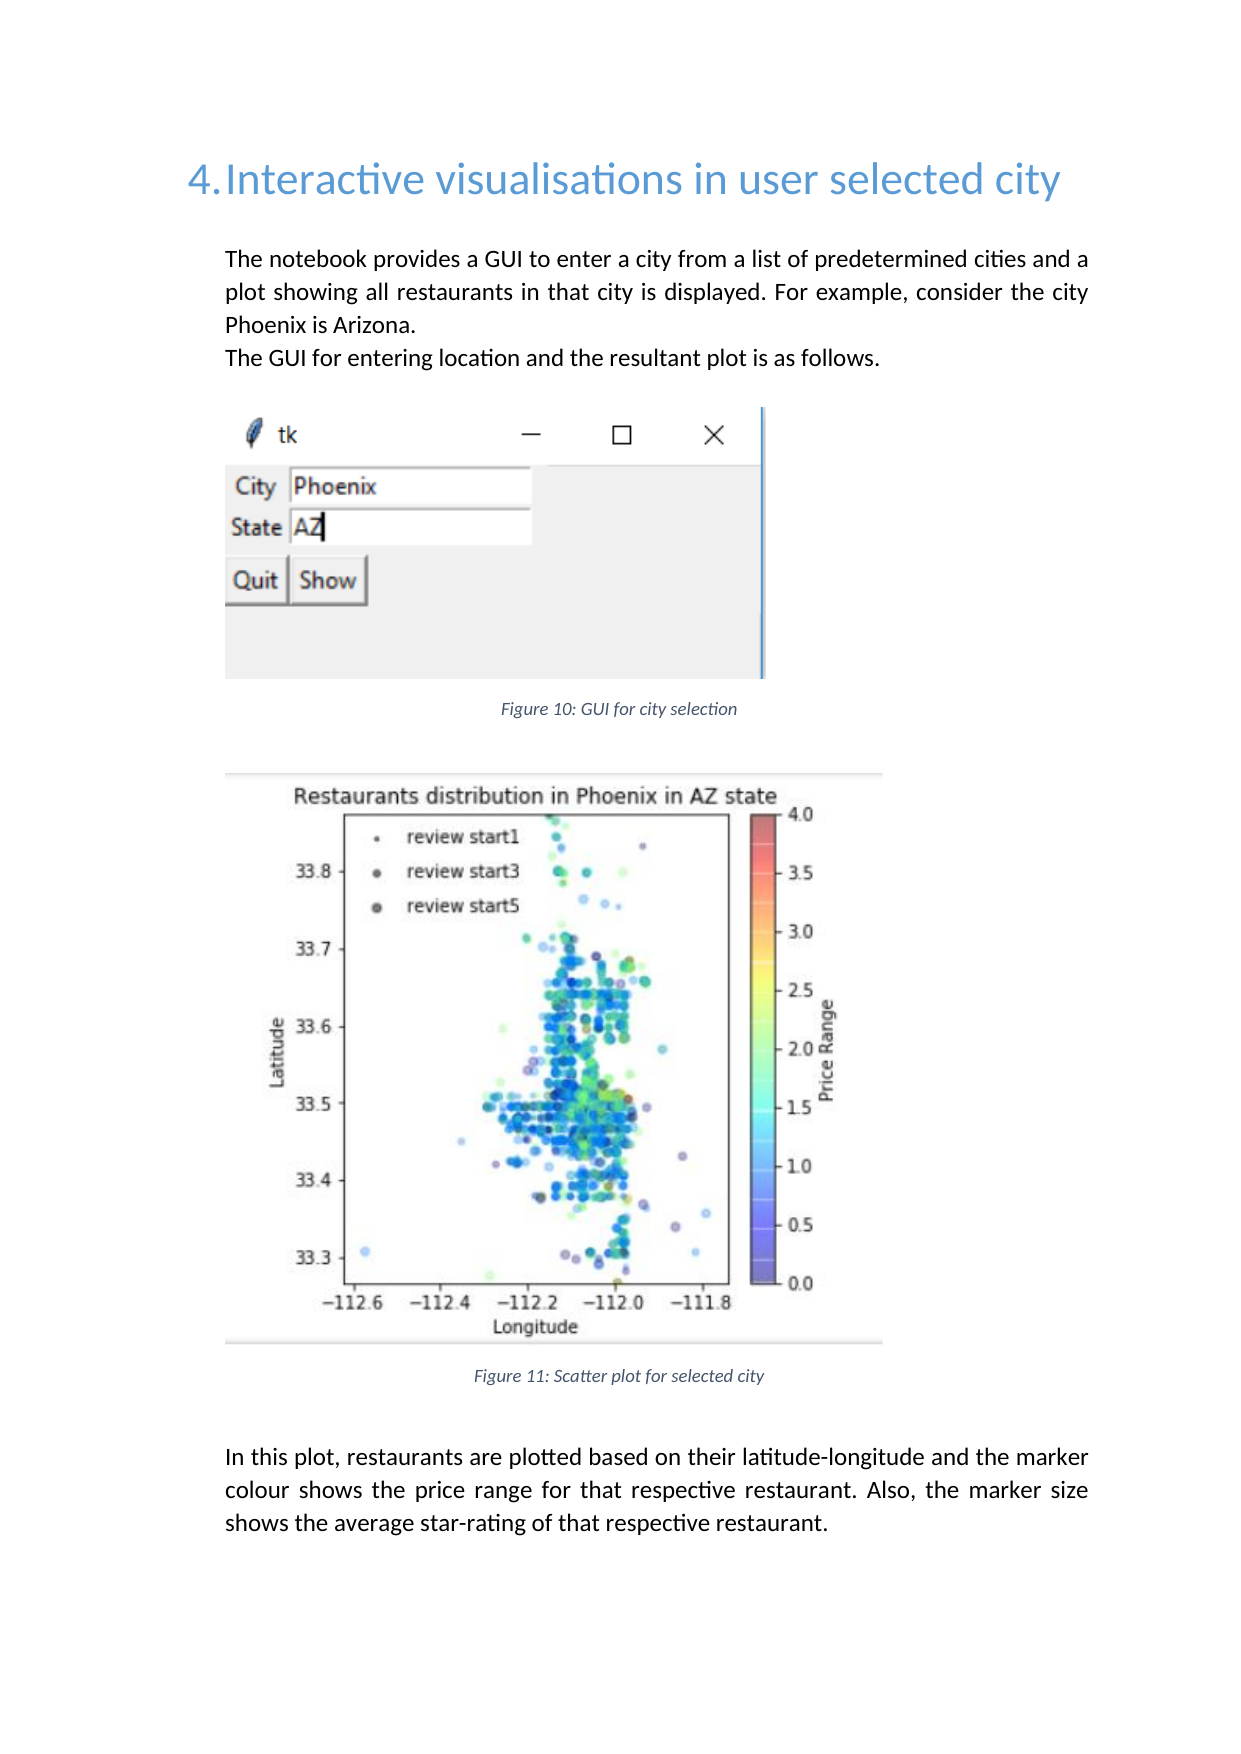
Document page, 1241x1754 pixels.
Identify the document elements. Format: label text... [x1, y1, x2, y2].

picture [225, 773, 883, 1346]
list The notebook provides a GUI to enter a city from a list of predetermined cities and a plot showing all restaurants in that city is displayed. For example, consider the city Phoenix is Arizona. [225, 243, 1090, 339]
list Interactive visualisations in user selected city [187, 150, 1090, 206]
picture [225, 407, 766, 679]
list The GUI for entering location and the resultant plot is as follows. [225, 342, 1090, 372]
list In this plot, restaurants are plotted based on their latitude-longitude and the marker colour shows the price range for that respective restaurant. Also, the marker size shows the average star-rating of that respective restaurant. [225, 1441, 1090, 1537]
